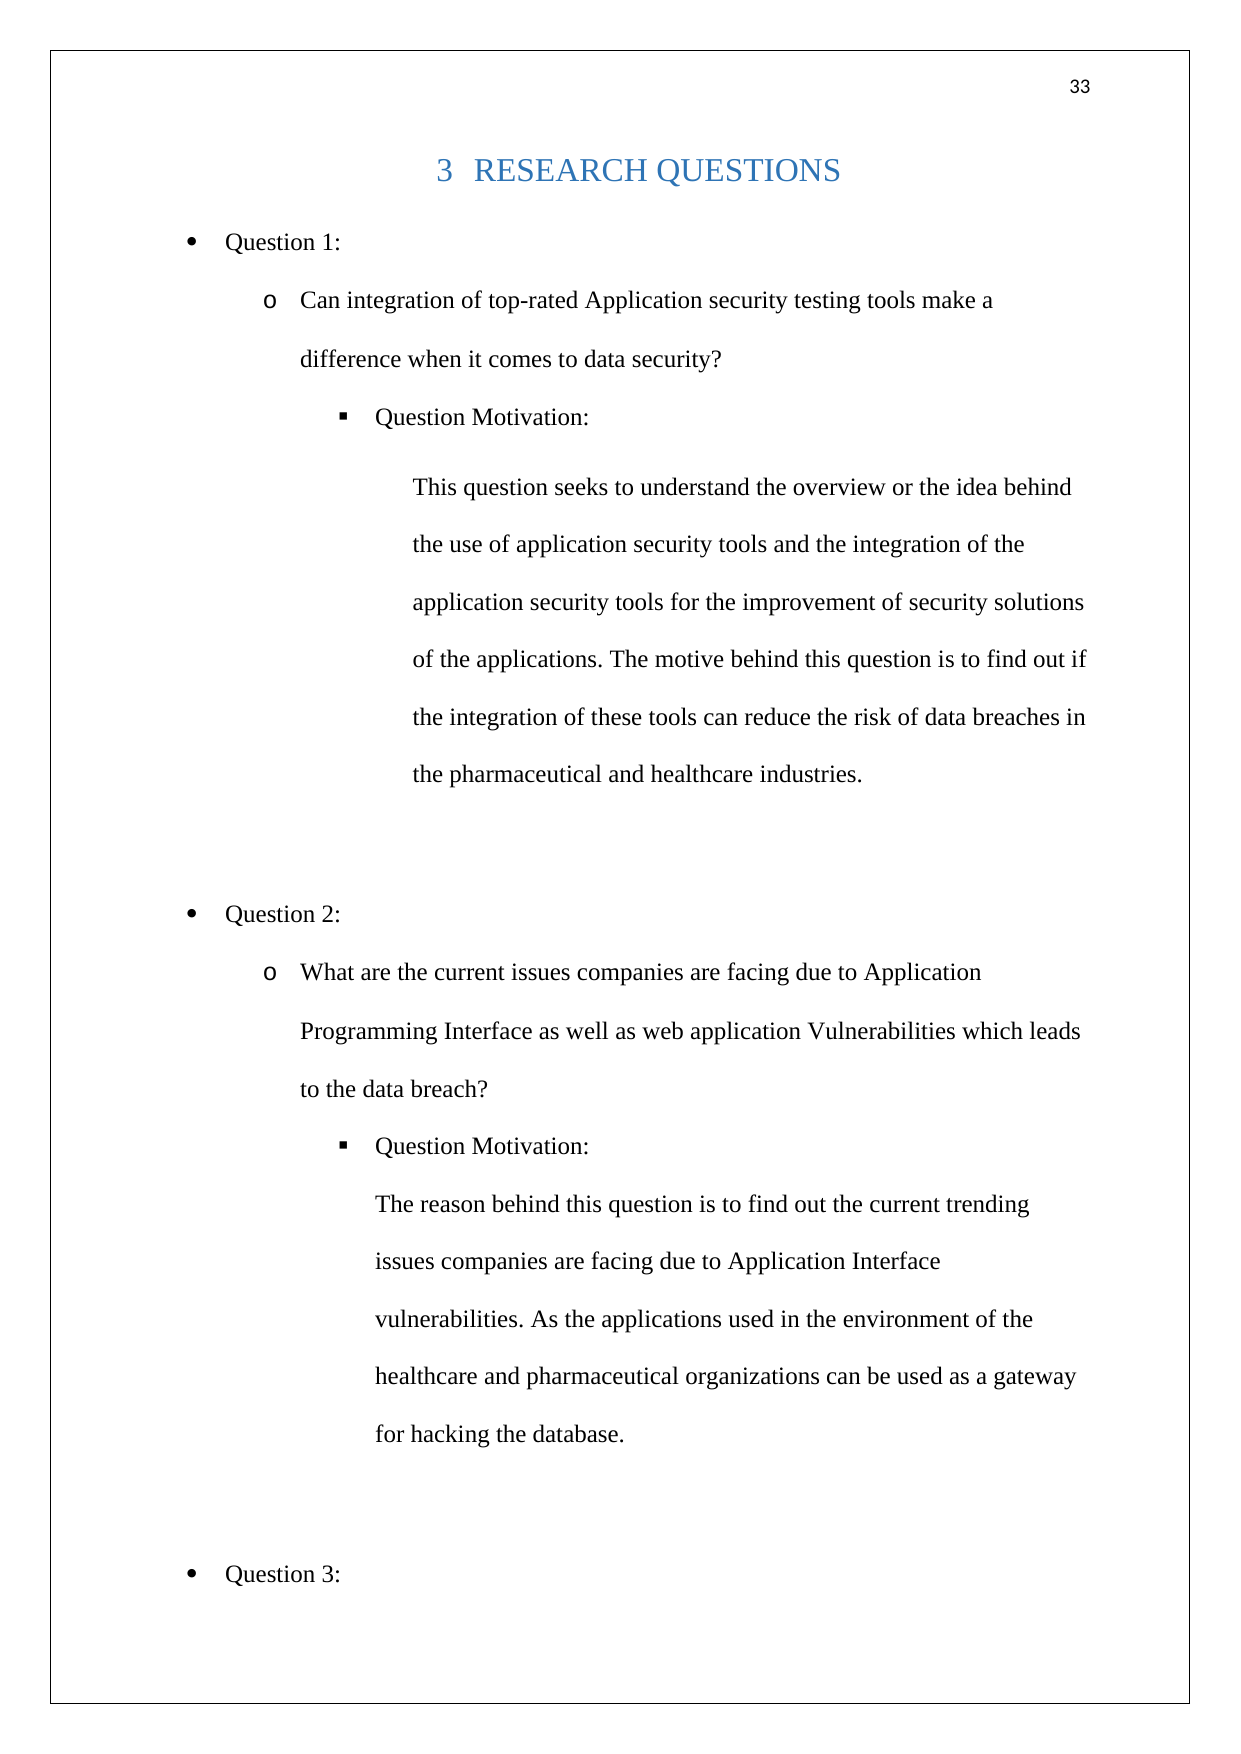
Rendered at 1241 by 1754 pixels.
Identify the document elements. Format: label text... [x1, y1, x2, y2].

text This question seeks to understand the overview or the idea behind the use of application security tools and the integration of the application security tools for the improvement of security solutions of the applications. The motive behind this question is to find out if the integration of these tools can reduce the risk of data breaches in the pharmaceutical and healthcare industries. [412, 472, 1090, 788]
list Question Motivation: [337, 402, 1090, 431]
subtitle RESEARCH QUESTIONS [187, 150, 1090, 188]
list The reason behind this question is to find out the current trending issues companies are facing due to Application Interface vulnerabilities. As the applications used in the environment of the healthcare and pharmaceutical organizations can be used as a gateway for hacking the database. [375, 1189, 1090, 1448]
list Can integration of top-rated Application security testing tools make a difference when it comes to data security? [262, 285, 1090, 373]
list Question 3: [187, 1559, 1090, 1588]
list Question 1: [187, 227, 1090, 256]
list Question 2: [187, 899, 1090, 928]
list Question Motivation: [337, 1131, 1090, 1160]
list What are the current issues companies are facing due to Application Programming Interface as well as web application Vulnerabilities which leads to the data breach? [262, 957, 1090, 1103]
